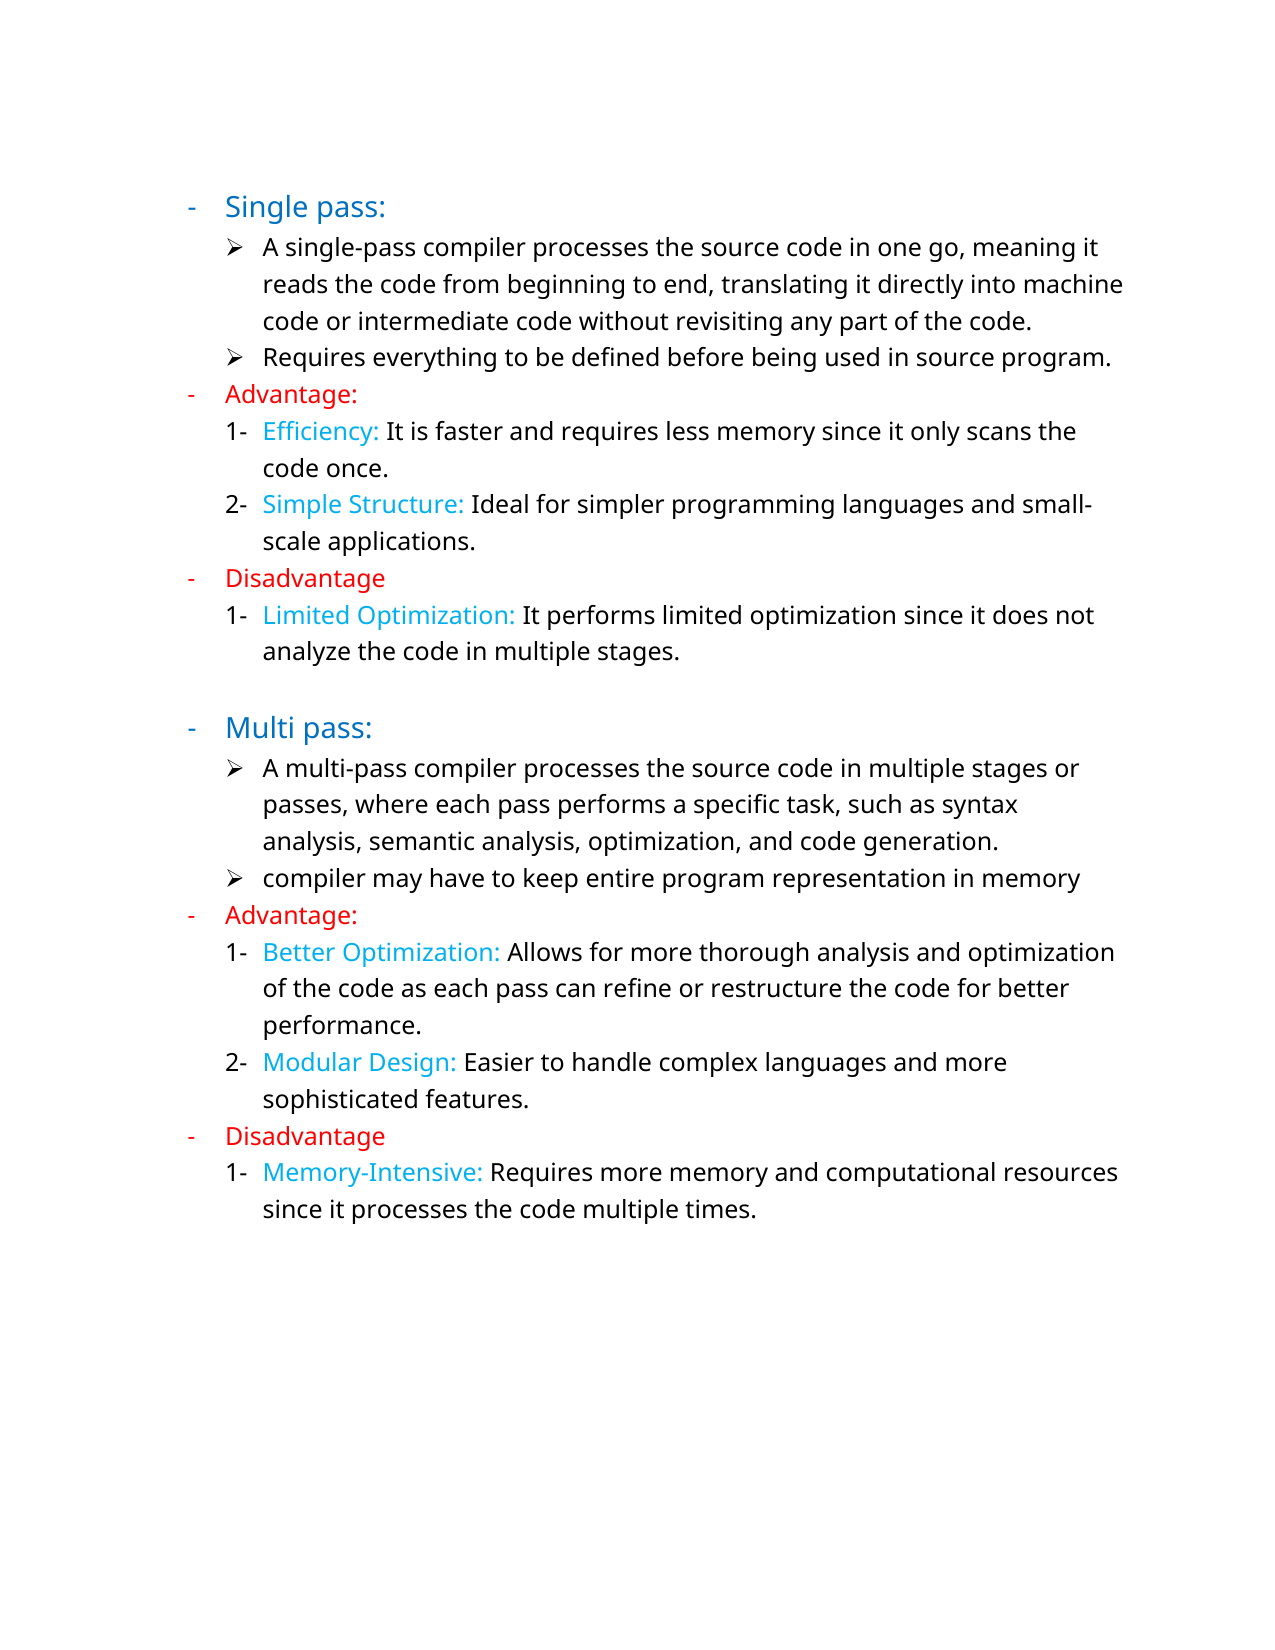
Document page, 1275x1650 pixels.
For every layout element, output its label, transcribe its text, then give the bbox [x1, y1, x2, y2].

list Advantage: [187, 377, 1125, 411]
list Better Optimization: Allows for more thorough analysis and optimization of the code as each pass can refine or restructure the code for better performance. [225, 934, 1125, 1042]
list compiler may have to keep entire program representation in memory [225, 861, 1125, 895]
list Disadvantage [187, 561, 1125, 594]
list Limited Optimization: It performs limited optimization since it does not analyze the code in multiple stages. [225, 597, 1125, 668]
list Modular Design: Easier to handle complex languages and more sophisticated features. [225, 1044, 1125, 1115]
list Efficiency: It is faster and requires less memory since it only scans the code once. [225, 413, 1125, 484]
list Disadvantage [187, 1118, 1125, 1152]
list Requires everything to be defined before being used in source program. [225, 340, 1125, 374]
list Single pass: [187, 187, 1125, 226]
list Multi pass: [187, 708, 1125, 747]
list Memory-Intensive: Requires more memory and computational resources since it processes the code multiple times. [225, 1155, 1125, 1226]
list A single-pass compiler processes the source code in one go, meaning it reads the code from beginning to end, translating it directly into machine code or intermediate code without revisiting any part of the code. [225, 229, 1125, 337]
list Simple Structure: Ideal for simpler programming languages and small-scale applications. [225, 487, 1125, 558]
list A multi-pass compiler processes the source code in multiple stages or passes, where each pass performs a specific task, such as syntax analysis, semantic analysis, optimization, and code generation. [225, 750, 1125, 858]
list Advantage: [187, 897, 1125, 932]
